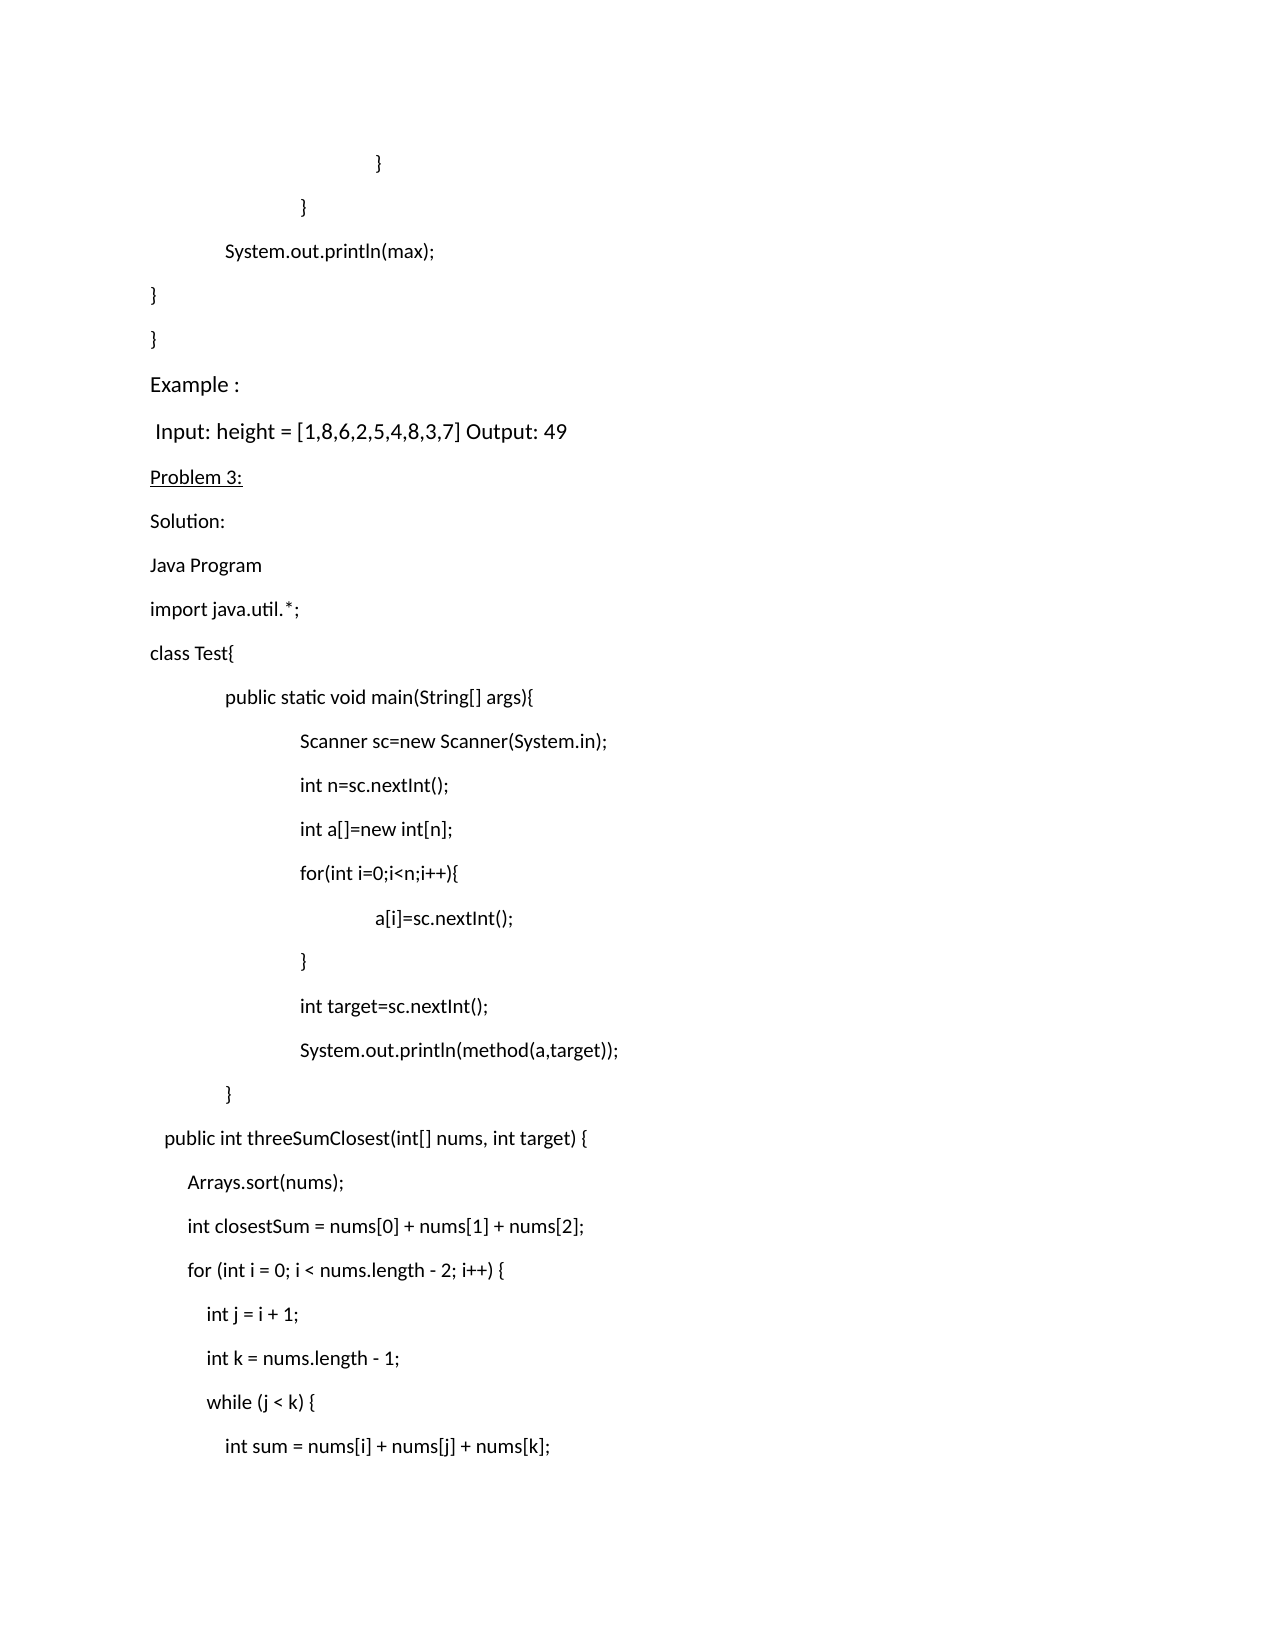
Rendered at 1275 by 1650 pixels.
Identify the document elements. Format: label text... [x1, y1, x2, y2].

text import java.util.*; [150, 596, 1125, 622]
text } [150, 194, 1125, 219]
text a[i]=sc.nextInt(); [150, 905, 1125, 930]
text int j = i + 1; [150, 1301, 1125, 1327]
text } [150, 949, 1125, 974]
text int target=sc.nextInt(); [150, 993, 1125, 1018]
text Solution: [150, 508, 1125, 533]
text } [150, 326, 1125, 352]
text Java Program [150, 552, 1125, 578]
text } [150, 150, 1125, 175]
text while (j < k) { [150, 1389, 1125, 1415]
text int k = nums.length - 1; [150, 1345, 1125, 1371]
text Input: height = [1,8,6,2,5,4,8,3,7] Output: 49 [150, 417, 1125, 445]
text for(int i=0;i<n;i++){ [150, 861, 1125, 886]
text public int threeSumClosest(int[] nums, int target) { [150, 1125, 1125, 1150]
text int closestSum = nums[0] + nums[1] + nums[2]; [150, 1213, 1125, 1238]
text Problem 3: [150, 464, 1125, 489]
text int a[]=new int[n]; [150, 817, 1125, 842]
text System.out.println(method(a,target)); [150, 1037, 1125, 1062]
text class Test{ [150, 640, 1125, 666]
text int n=sc.nextInt(); [150, 772, 1125, 798]
text Example : [150, 370, 1125, 398]
text int sum = nums[i] + nums[j] + nums[k]; [150, 1433, 1125, 1459]
text public static void main(String[] args){ [150, 684, 1125, 710]
text Arrays.sort(nums); [150, 1169, 1125, 1194]
text } [150, 1081, 1125, 1106]
text } [150, 282, 1125, 308]
text Scanner sc=new Scanner(System.in); [150, 728, 1125, 754]
text for (int i = 0; i < nums.length - 2; i++) { [150, 1257, 1125, 1283]
text System.out.println(max); [150, 238, 1125, 263]
